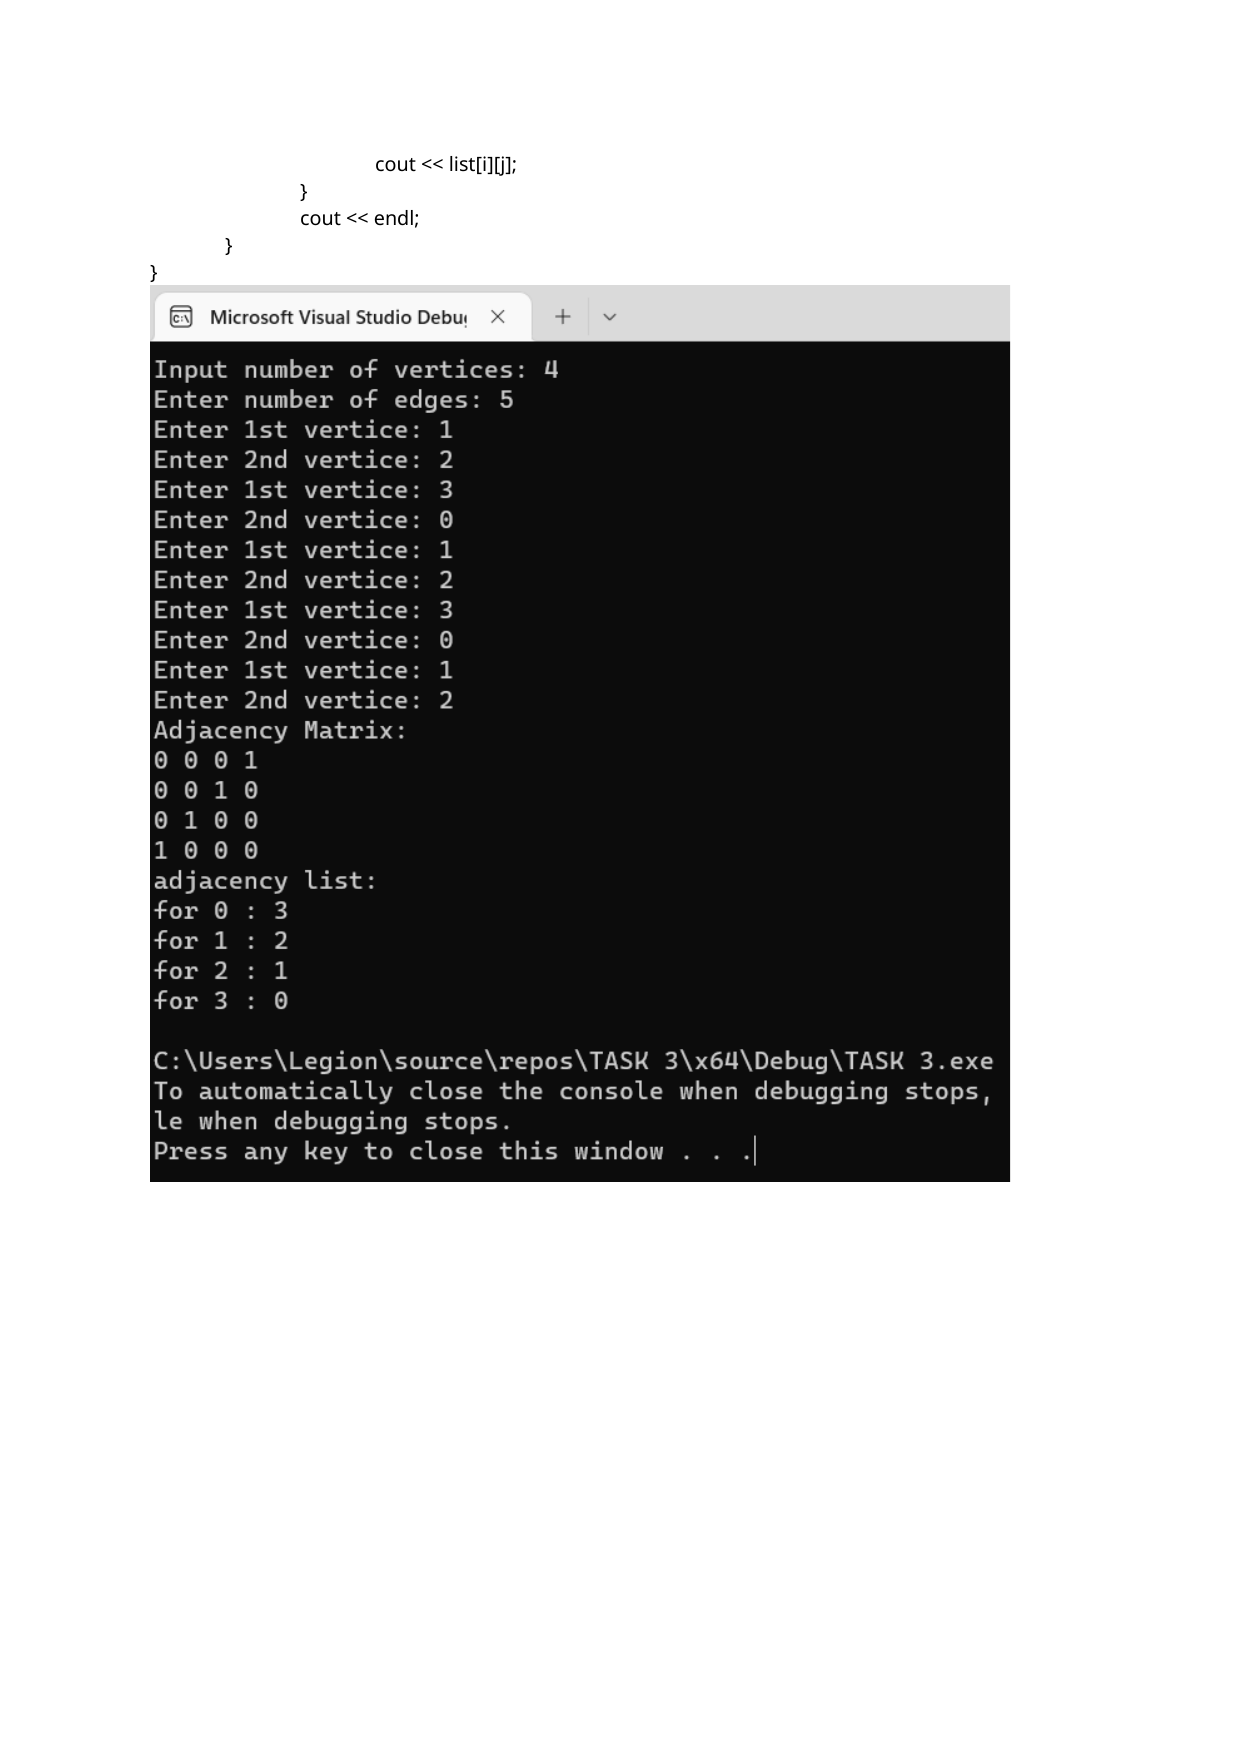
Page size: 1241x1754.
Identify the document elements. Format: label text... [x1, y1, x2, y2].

text } [150, 258, 1090, 285]
picture [150, 285, 1011, 1182]
text } [150, 177, 1090, 204]
text } [150, 231, 1090, 258]
text cout << endl; [150, 204, 1090, 231]
text cout << list[i][j]; [150, 150, 1090, 177]
